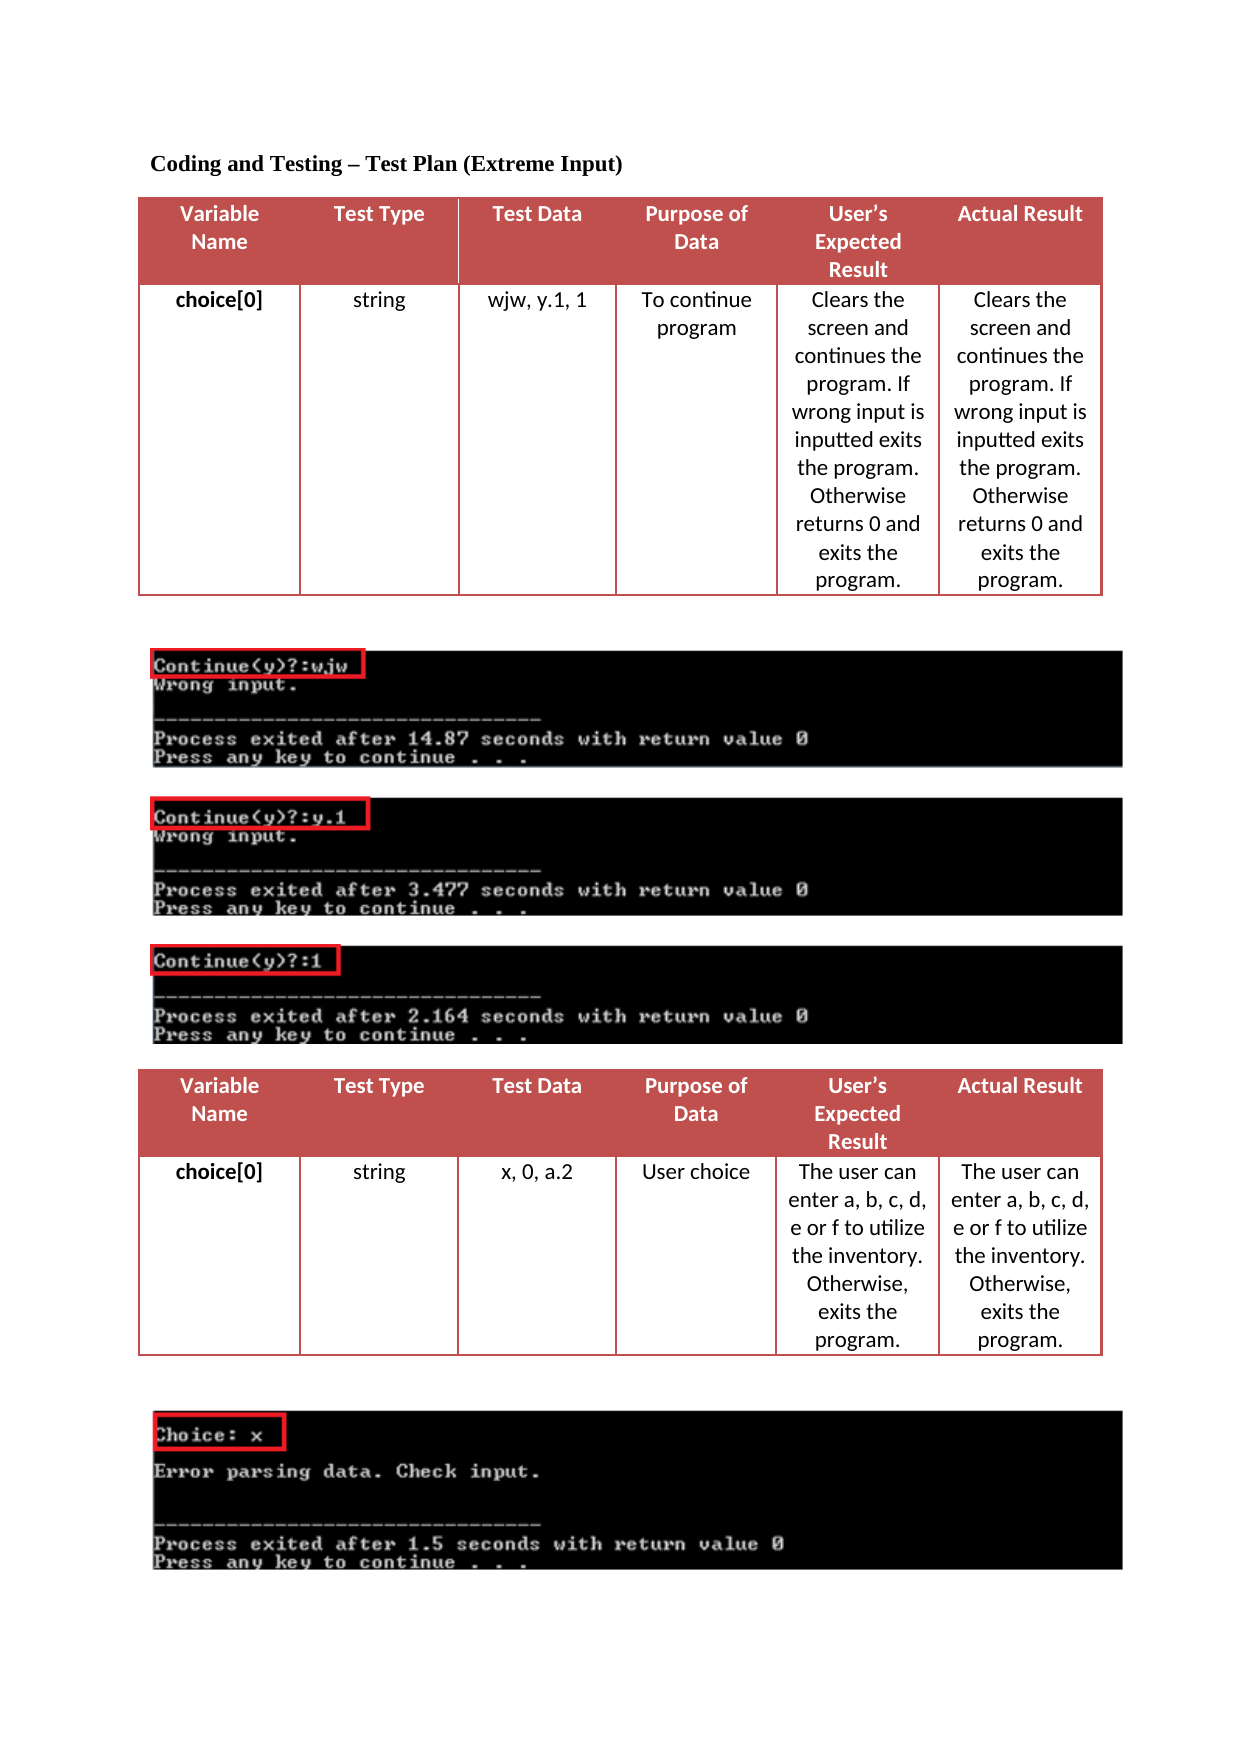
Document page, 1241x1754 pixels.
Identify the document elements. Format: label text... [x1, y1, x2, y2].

text Coding and Testing – Test Plan (Extreme Input) [150, 150, 1090, 176]
table_cell x, 0, a.2 [459, 1157, 615, 1353]
table_cell Clears the screen and continues the program. If wrong input is inputted exits the program. Otherwise returns 0 and exits the program. [940, 285, 1100, 594]
table_header Purpose of Data [616, 1071, 776, 1155]
table_cell Clears the screen and continues the program. If wrong input is inputted exits the program. Otherwise returns 0 and exits the program. [778, 285, 938, 594]
table_cell User choice [617, 1157, 775, 1353]
table_cell To continue program [617, 285, 776, 594]
table_header Test Type [300, 1071, 458, 1155]
table_header Variable Name [140, 199, 300, 283]
table_cell The user can enter a, b, c, d, e or f to utilize the inventory. Otherwise, exits the program. [940, 1157, 1100, 1353]
table_cell choice[0] [140, 1157, 299, 1353]
table_cell The user can enter a, b, c, d, e or f to utilize the inventory. Otherwise, exits the program. [777, 1157, 938, 1353]
picture [150, 648, 1125, 771]
table_header Actual Result [939, 1071, 1100, 1155]
table_cell string [301, 285, 458, 594]
picture [150, 1408, 1125, 1573]
table_header Test Data [458, 1071, 616, 1155]
table_header Actual Result [939, 199, 1100, 283]
picture [150, 944, 1125, 1044]
table_header Purpose of Data [616, 199, 777, 283]
picture [150, 795, 1125, 919]
table_header Test Data [459, 199, 616, 283]
table_cell choice[0] [140, 285, 299, 594]
table_header User’s Expected Result [776, 1071, 939, 1155]
table_header Variable Name [140, 1071, 300, 1155]
table_header User’s Expected Result [777, 199, 939, 283]
table_cell string [301, 1157, 457, 1353]
table_header Test Type [300, 199, 458, 283]
table_cell wjw, y.1, 1 [460, 285, 615, 594]
